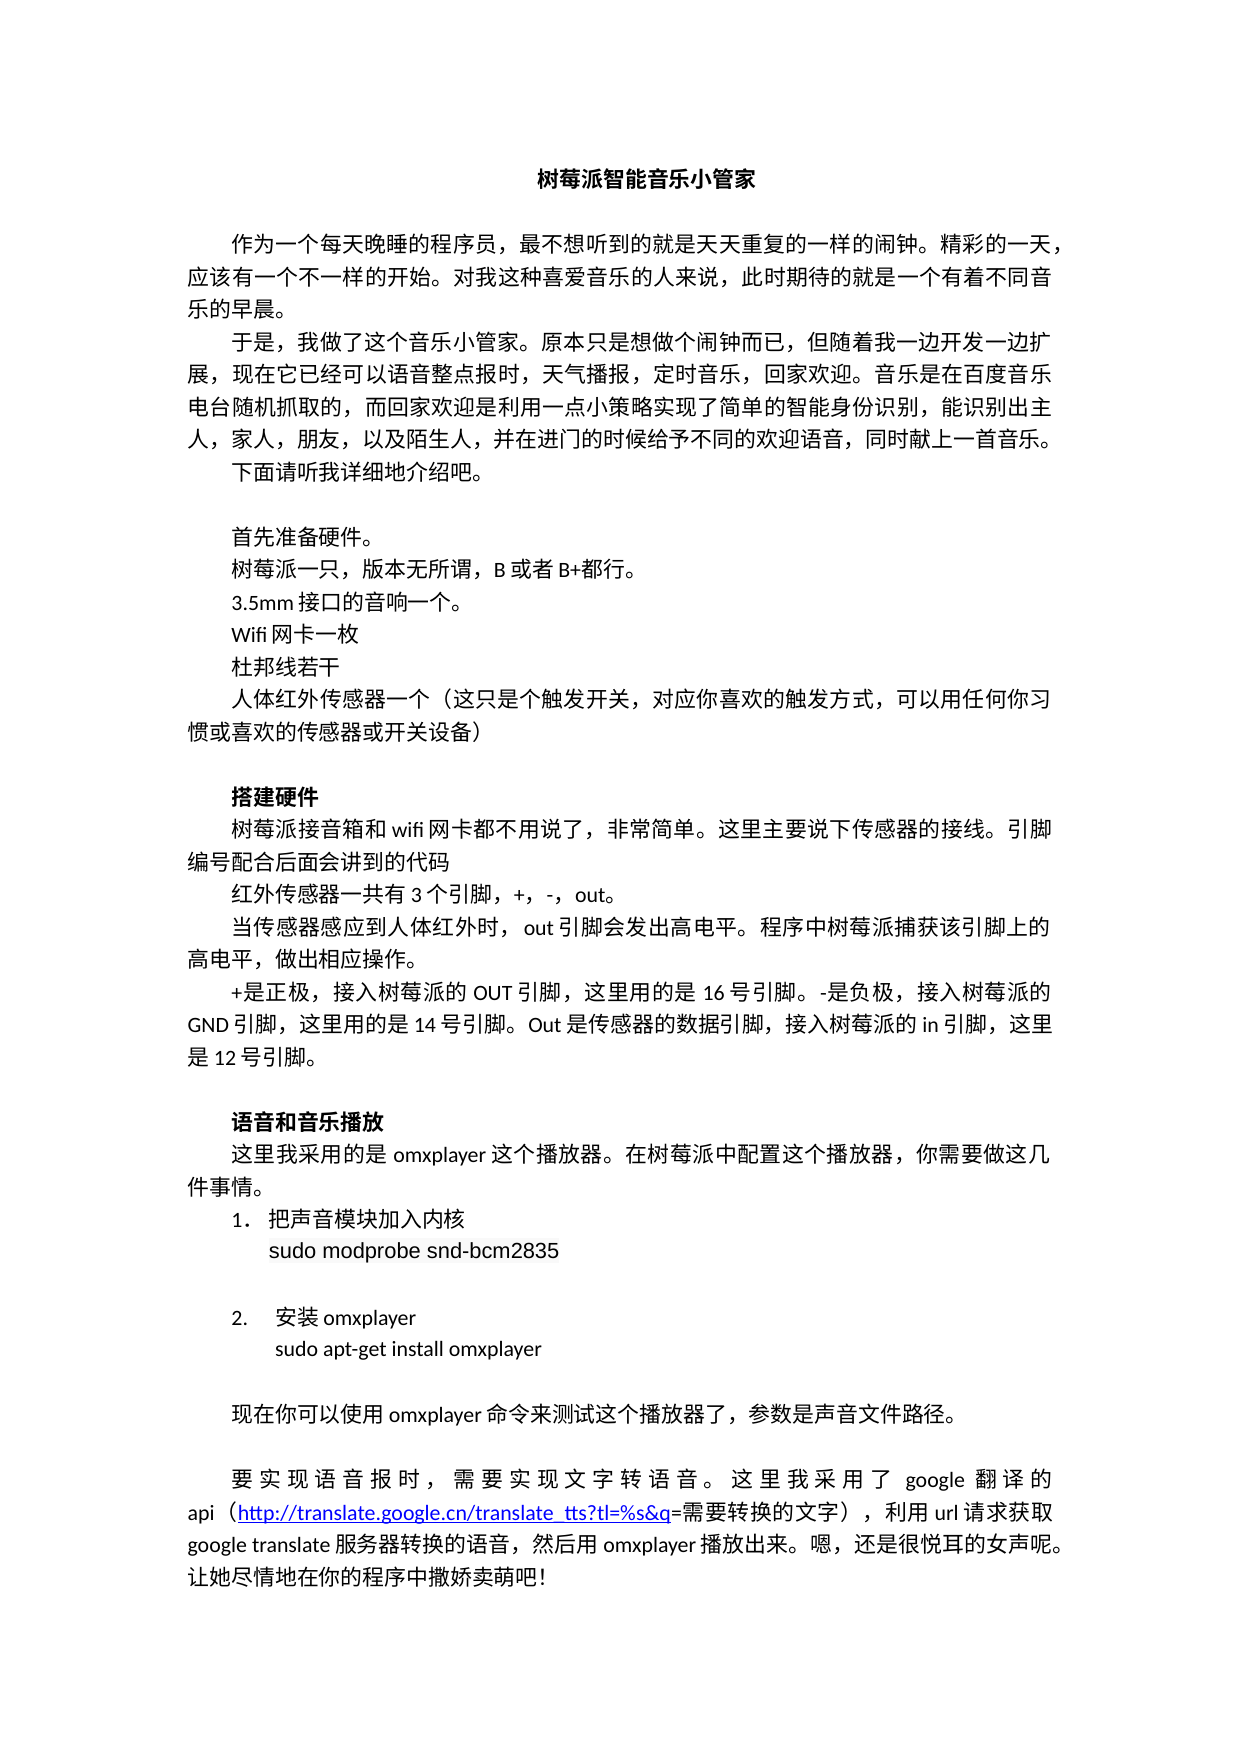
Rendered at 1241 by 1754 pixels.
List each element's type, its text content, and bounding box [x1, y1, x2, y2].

list 把声音模块加入内核 [231, 1202, 1053, 1234]
text +是正极，接入树莓派的OUT引脚，这里用的是16号引脚。-是负极，接入树莓派的GND引脚，这里用的是14号引脚。Out是传感器的数据引脚，接入树莓派的in引脚，这里是12号引脚。 [187, 974, 1053, 1072]
text 树莓派智能音乐小管家 [187, 162, 1053, 194]
text 现在你可以使用omxplayer命令来测试这个播放器了，参数是声音文件路径。 [187, 1397, 1053, 1429]
text 树莓派接音箱和wifi网卡都不用说了，非常简单。这里主要说下传感器的接线。引脚编号配合后面会讲到的代码 [187, 812, 1053, 877]
text 要实现语音报时，需要实现文字转语音。这里我采用了google翻译的api（http://translate.google.cn/translate_tts?tl=%s&q=需要转换的文字），利用url请求获取google translate服务器转换的语音，然后用omxplayer播放出来。嗯，还是很悦耳的女声呢。让她尽情地在你的程序中撒娇卖萌吧！ [187, 1462, 1053, 1592]
text Wifi网卡一枚 [187, 617, 1053, 649]
text 红外传感器一共有3个引脚，+，-，out。 [187, 877, 1053, 909]
text sudo apt-get install omxplayer [187, 1332, 1053, 1364]
text 3.5mm接口的音响一个。 [187, 584, 1053, 617]
text 2. 安装omxplayer [187, 1299, 1053, 1332]
text 当传感器感应到人体红外时，out引脚会发出高电平。程序中树莓派捕获该引脚上的高电平，做出相应操作。 [187, 909, 1053, 974]
text 杜邦线若干 [187, 649, 1053, 682]
text 作为一个每天晚睡的程序员，最不想听到的就是天天重复的一样的闹钟。精彩的一天，应该有一个不一样的开始。对我这种喜爱音乐的人来说，此时期待的就是一个有着不同音乐的早晨。 [187, 227, 1053, 324]
text 这里我采用的是omxplayer这个播放器。在树莓派中配置这个播放器，你需要做这几件事情。 [187, 1137, 1053, 1202]
text 首先准备硬件。 [187, 519, 1053, 552]
text 于是，我做了这个音乐小管家。原本只是想做个闹钟而已，但随着我一边开发一边扩展，现在它已经可以语音整点报时，天气播报，定时音乐，回家欢迎。音乐是在百度音乐电台随机抓取的，而回家欢迎是利用一点小策略实现了简单的智能身份识别，能识别出主人，家人，朋友，以及陌生人，并在进门的时候给予不同的欢迎语音，同时献上一首音乐。 [187, 324, 1053, 454]
text 搭建硬件 [187, 779, 1053, 812]
text 树莓派一只，版本无所谓，B或者B+都行。 [187, 552, 1053, 584]
text 语音和音乐播放 [187, 1104, 1053, 1137]
list sudo modprobe snd-bcm2835 [269, 1234, 1053, 1267]
text 人体红外传感器一个（这只是个触发开关，对应你喜欢的触发方式，可以用任何你习惯或喜欢的传感器或开关设备） [187, 682, 1053, 747]
text 下面请听我详细地介绍吧。 [187, 454, 1053, 487]
